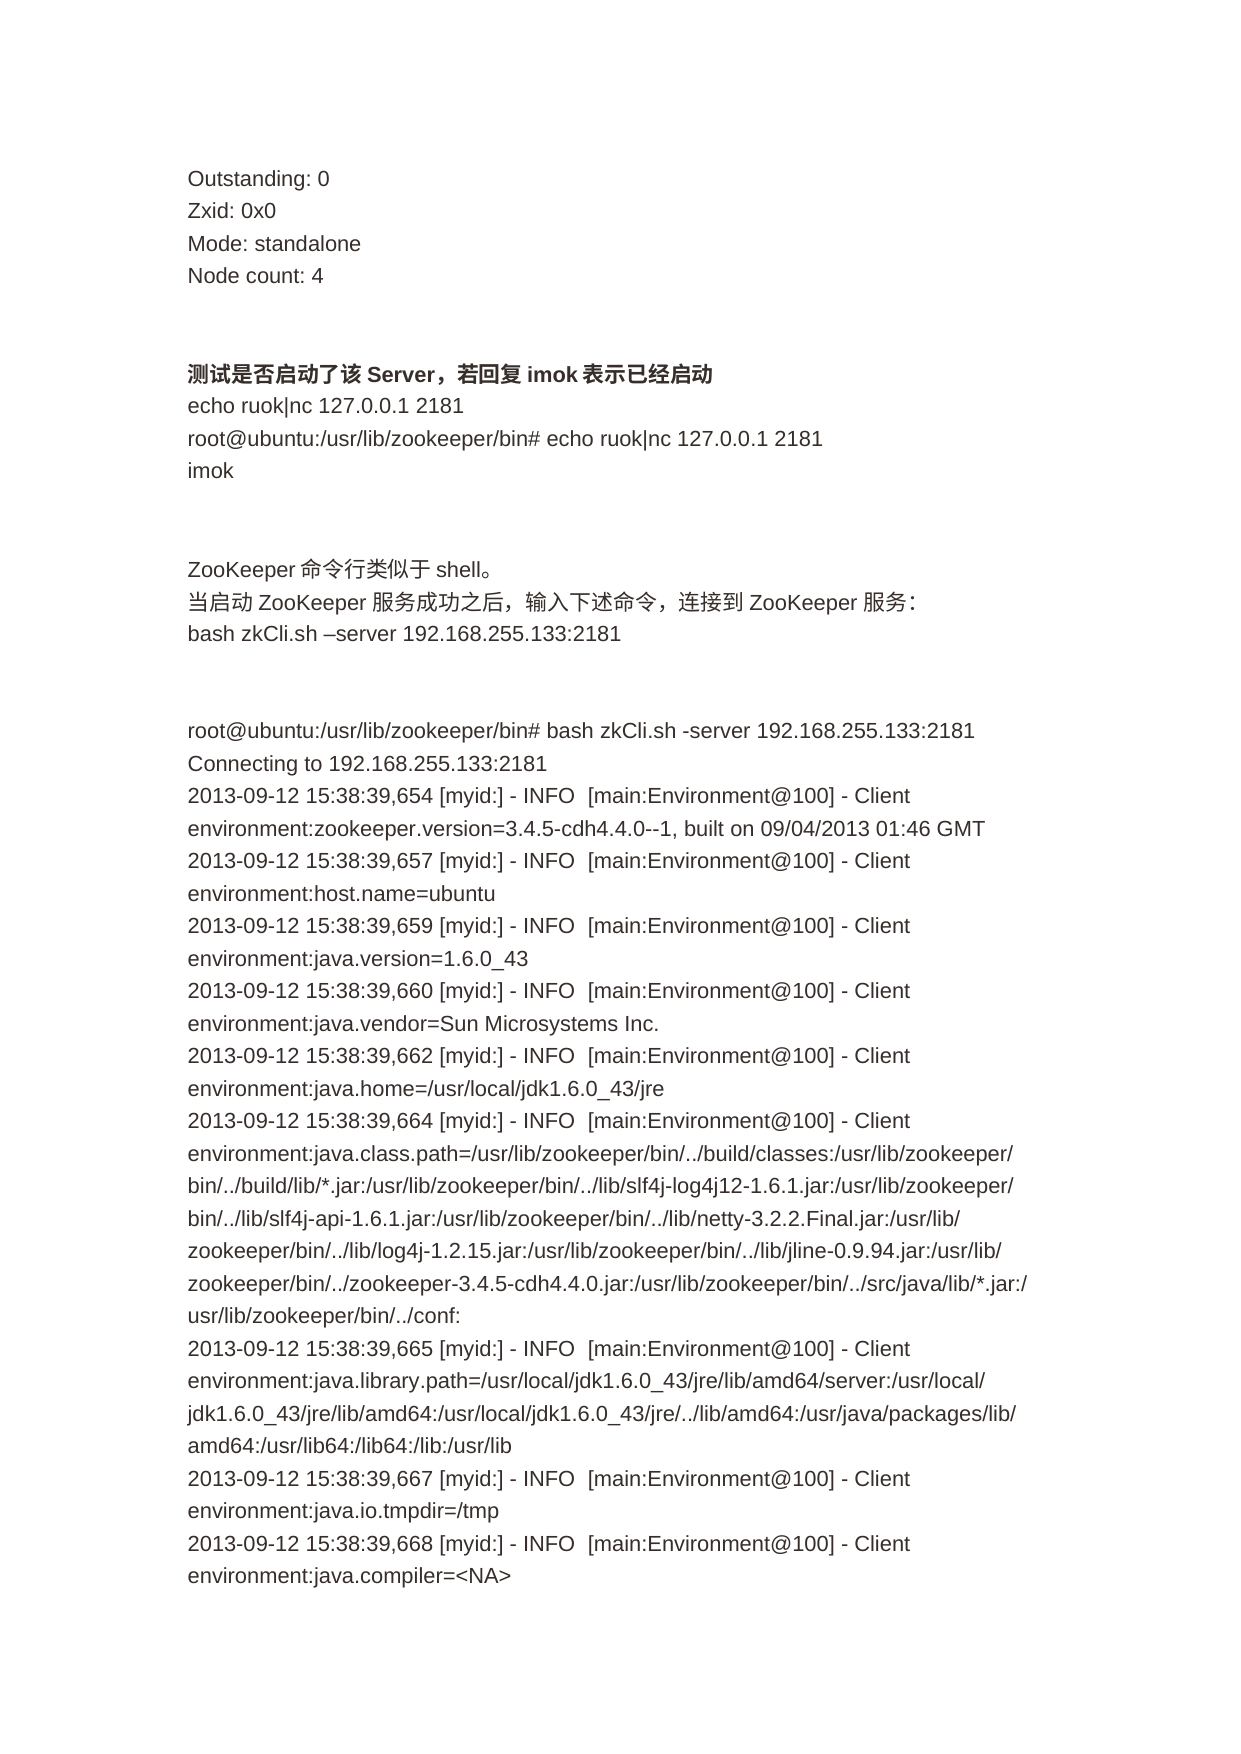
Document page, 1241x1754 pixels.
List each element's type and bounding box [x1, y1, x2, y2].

text [187, 162, 1053, 1592]
